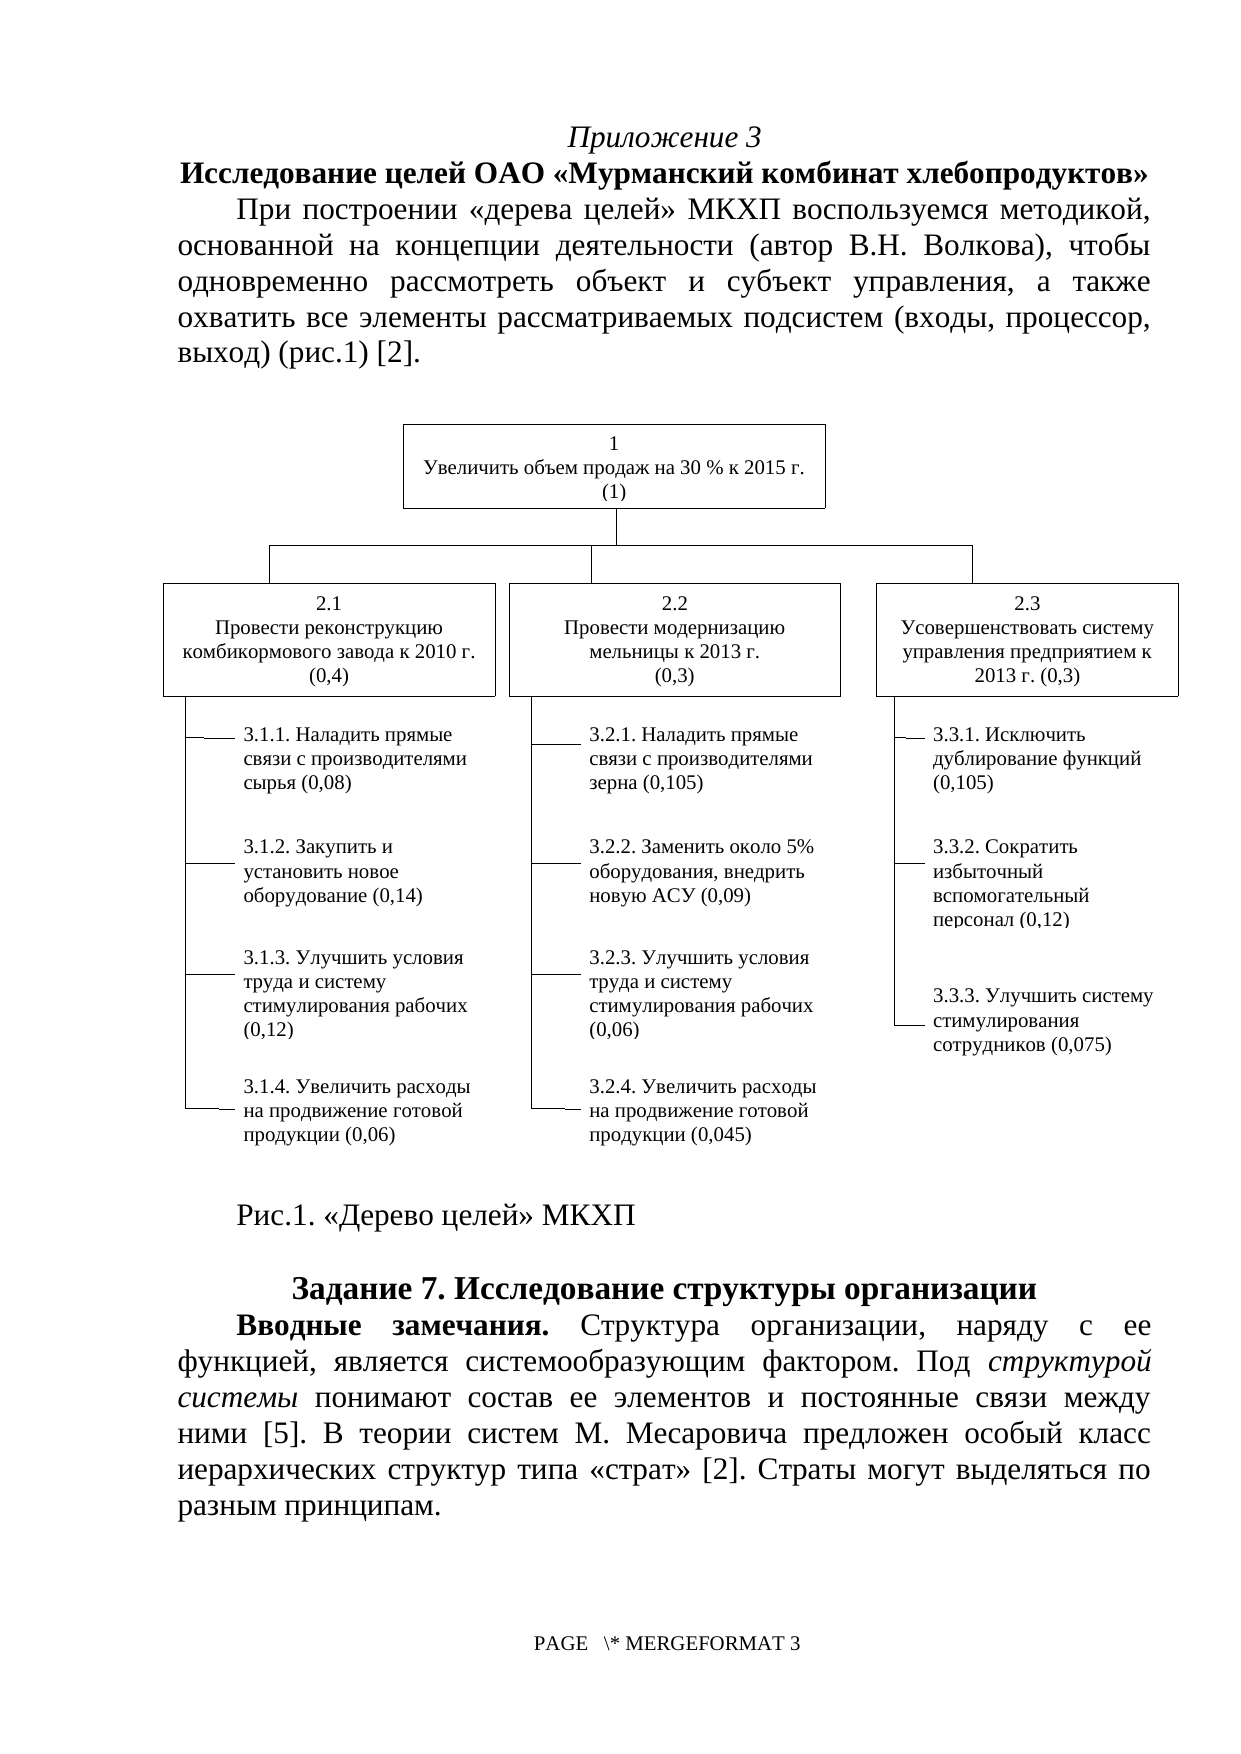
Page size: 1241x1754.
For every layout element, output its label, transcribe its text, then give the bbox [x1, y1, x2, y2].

text Вводные замечания. Структура организации, наряду с ее функцией, является системообразующим фактором. Под структурой системы понимают состав ее элементов и постоянные связи между ними [5]. В теории систем М. Месаровича предложен особый класс иерархических структур типа «страт» [2]. Страты могут выделяться по разным принципам. [177, 1306, 1152, 1522]
subtitle Задание 7. Исследование структуры организации [177, 1268, 1152, 1306]
text Рис.1. «Дерево целей» МКХП [177, 1196, 1152, 1232]
text Исследование целей ОАО «Мурманский комбинат хлебопродуктов» [177, 154, 1152, 190]
text Приложение 3 [177, 118, 1152, 154]
text При построении «дерева целей» МКХП воспользуемся методикой, основанной на концепции деятельности (автор В.Н. Волкова), чтобы одновременно рассмотреть объект и субъект управления, а также охватить все элементы рассматриваемых подсистем (входы, процессор, выход) (рис.1) [2]. [177, 190, 1152, 370]
